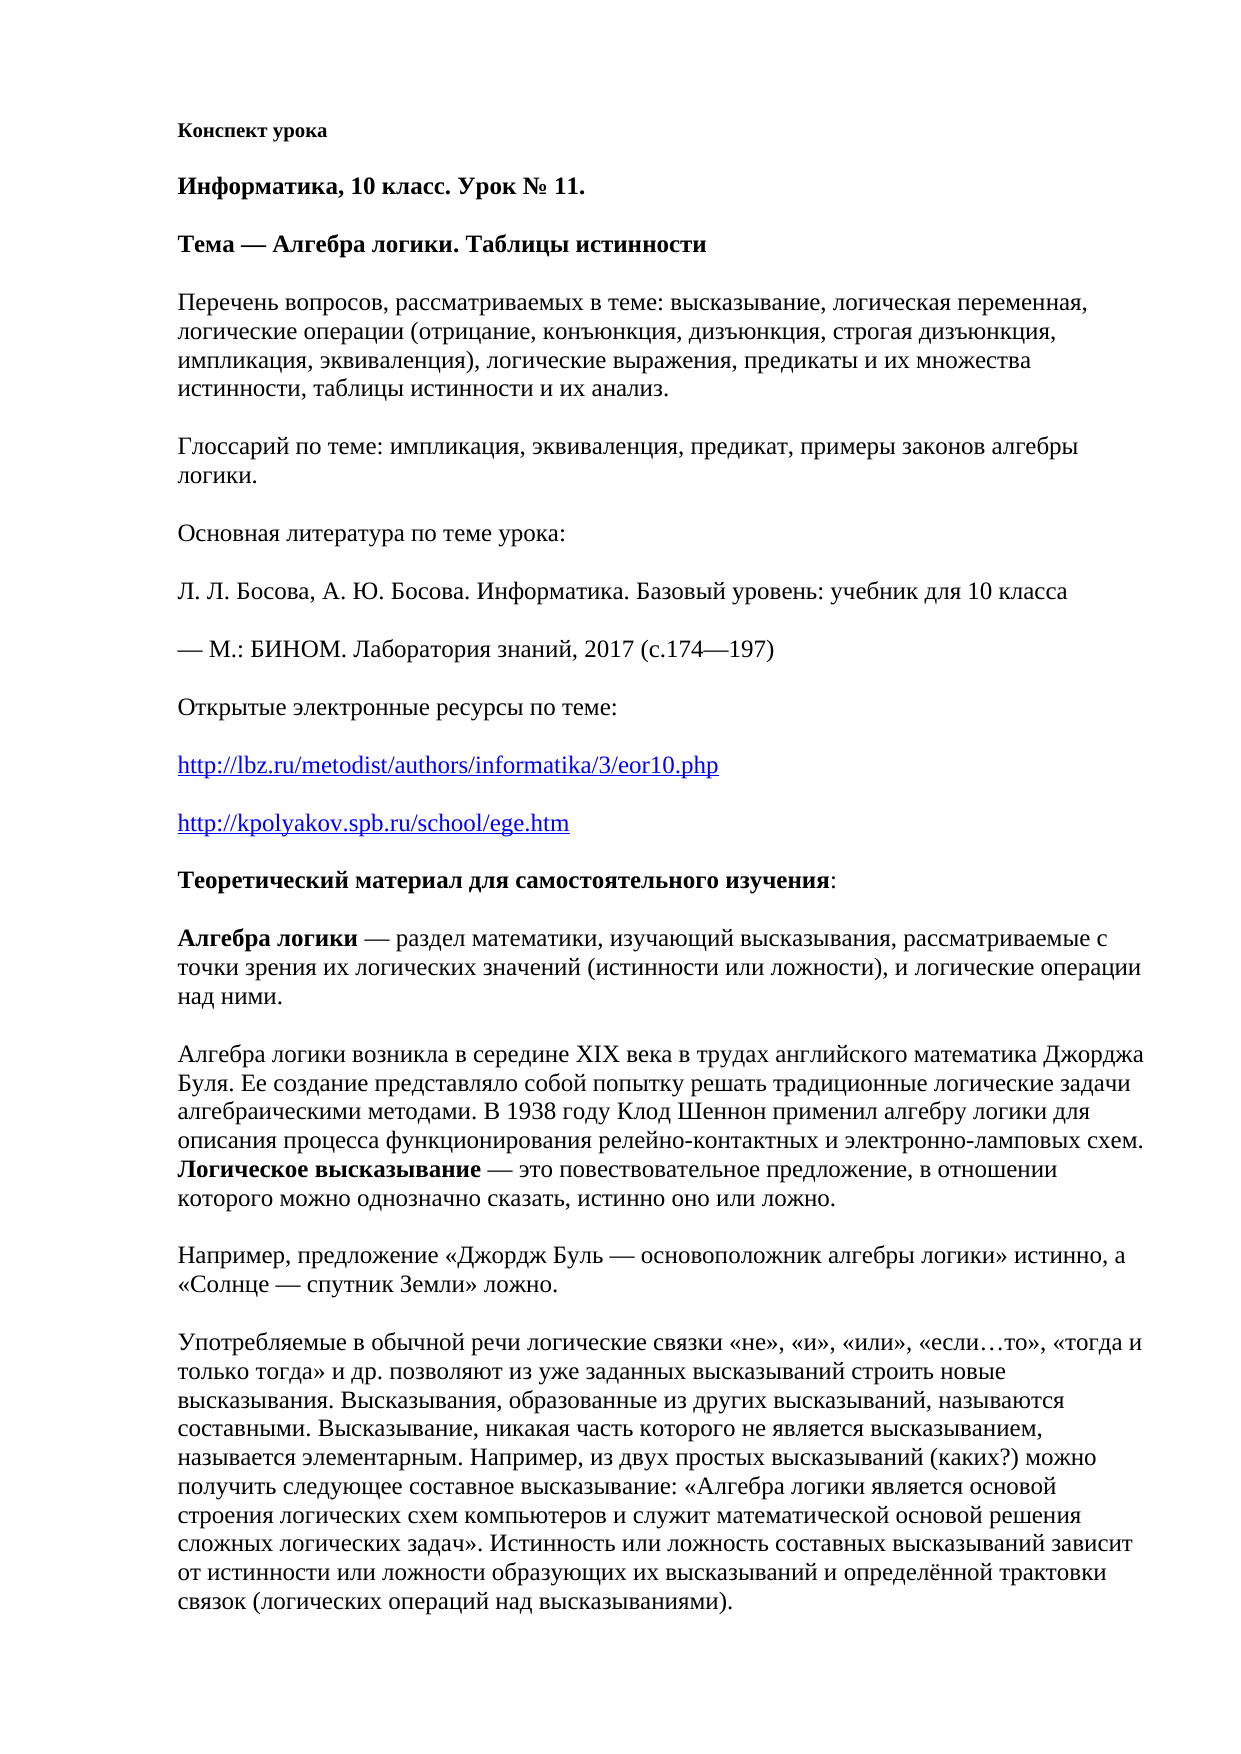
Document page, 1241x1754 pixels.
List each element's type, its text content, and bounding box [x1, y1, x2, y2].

text Конспект урока [177, 118, 1152, 142]
text Например, предложение «Джордж Буль — основоположник алгебры логики» истинно, а «Солнце — спутник Земли» ложно. [177, 1241, 1152, 1298]
text Л. Л. Босова, А. Ю. Босова. Информатика. Базовый уровень: учебник для 10 класса [177, 576, 1152, 605]
text Теоретический материал для самостоятельного изучения: [177, 866, 1152, 894]
text Употребляемые в обычной речи логические связки «не», «и», «или», «если…то», «тогда и только тогда» и др. позволяют из уже заданных высказываний строить новые высказывания. Высказывания, образованные из других высказываний, называются составными. Высказывание, никакая часть которого не является высказыванием, называется элементарным. Например, из двух простых высказываний (каких?) можно получить следующее составное высказывание: «Алгебра логики является основой строения логических схем компьютеров и служит математической основой решения сложных логических задач». Истинность или ложность составных высказываний зависит от истинности или ложности образующих их высказываний и определённой трактовки связок (логических операций над высказываниями). [177, 1327, 1152, 1615]
text http://lbz.ru/metodist/authors/informatika/3/eor10.php [177, 750, 1152, 778]
text Перечень вопросов, рассматриваемых в теме: высказывание, логическая переменная, логические операции (отрицание, конъюнкция, дизъюнкция, строгая дизъюнкция, импликация, эквиваленция), логические выражения, предикаты и их множества истинности, таблицы истинности и их анализ. [177, 287, 1152, 402]
text Алгебра логики возникла в середине XIX века в трудах английского математика Джорджа Буля. Ее создание представляло собой попытку решать традиционные логические задачи алгебраическими методами. В 1938 году Клод Шеннон применил алгебру логики для описания процесса функционирования релейно-контактных и электронно-ламповых схем. Логическое высказывание — это повествовательное предложение, в отношении которого можно однозначно сказать, истинно оно или ложно. [177, 1039, 1152, 1211]
text Информатика, 10 класс. Урок № 11. [177, 171, 1152, 200]
text Основная литература по теме урока: [177, 518, 1152, 547]
text Глоссарий по теме: импликация, эквиваленция, предикат, примеры законов алгебры логики. [177, 431, 1152, 489]
text Открытые электронные ресурсы по теме: [177, 692, 1152, 721]
text — М.: БИНОМ. Лаборатория знаний, 2017 (с.174—197) [177, 634, 1152, 663]
text http://kpolyakov.spb.ru/school/ege.htm [177, 808, 1152, 836]
text Алгебра логики — раздел математики, изучающий высказывания, рассматриваемые с точки зрения их логических значений (истинности или ложности), и логические операции над ними. [177, 923, 1152, 1010]
text Тема — Алгебра логики. Таблицы истинности [177, 229, 1152, 258]
